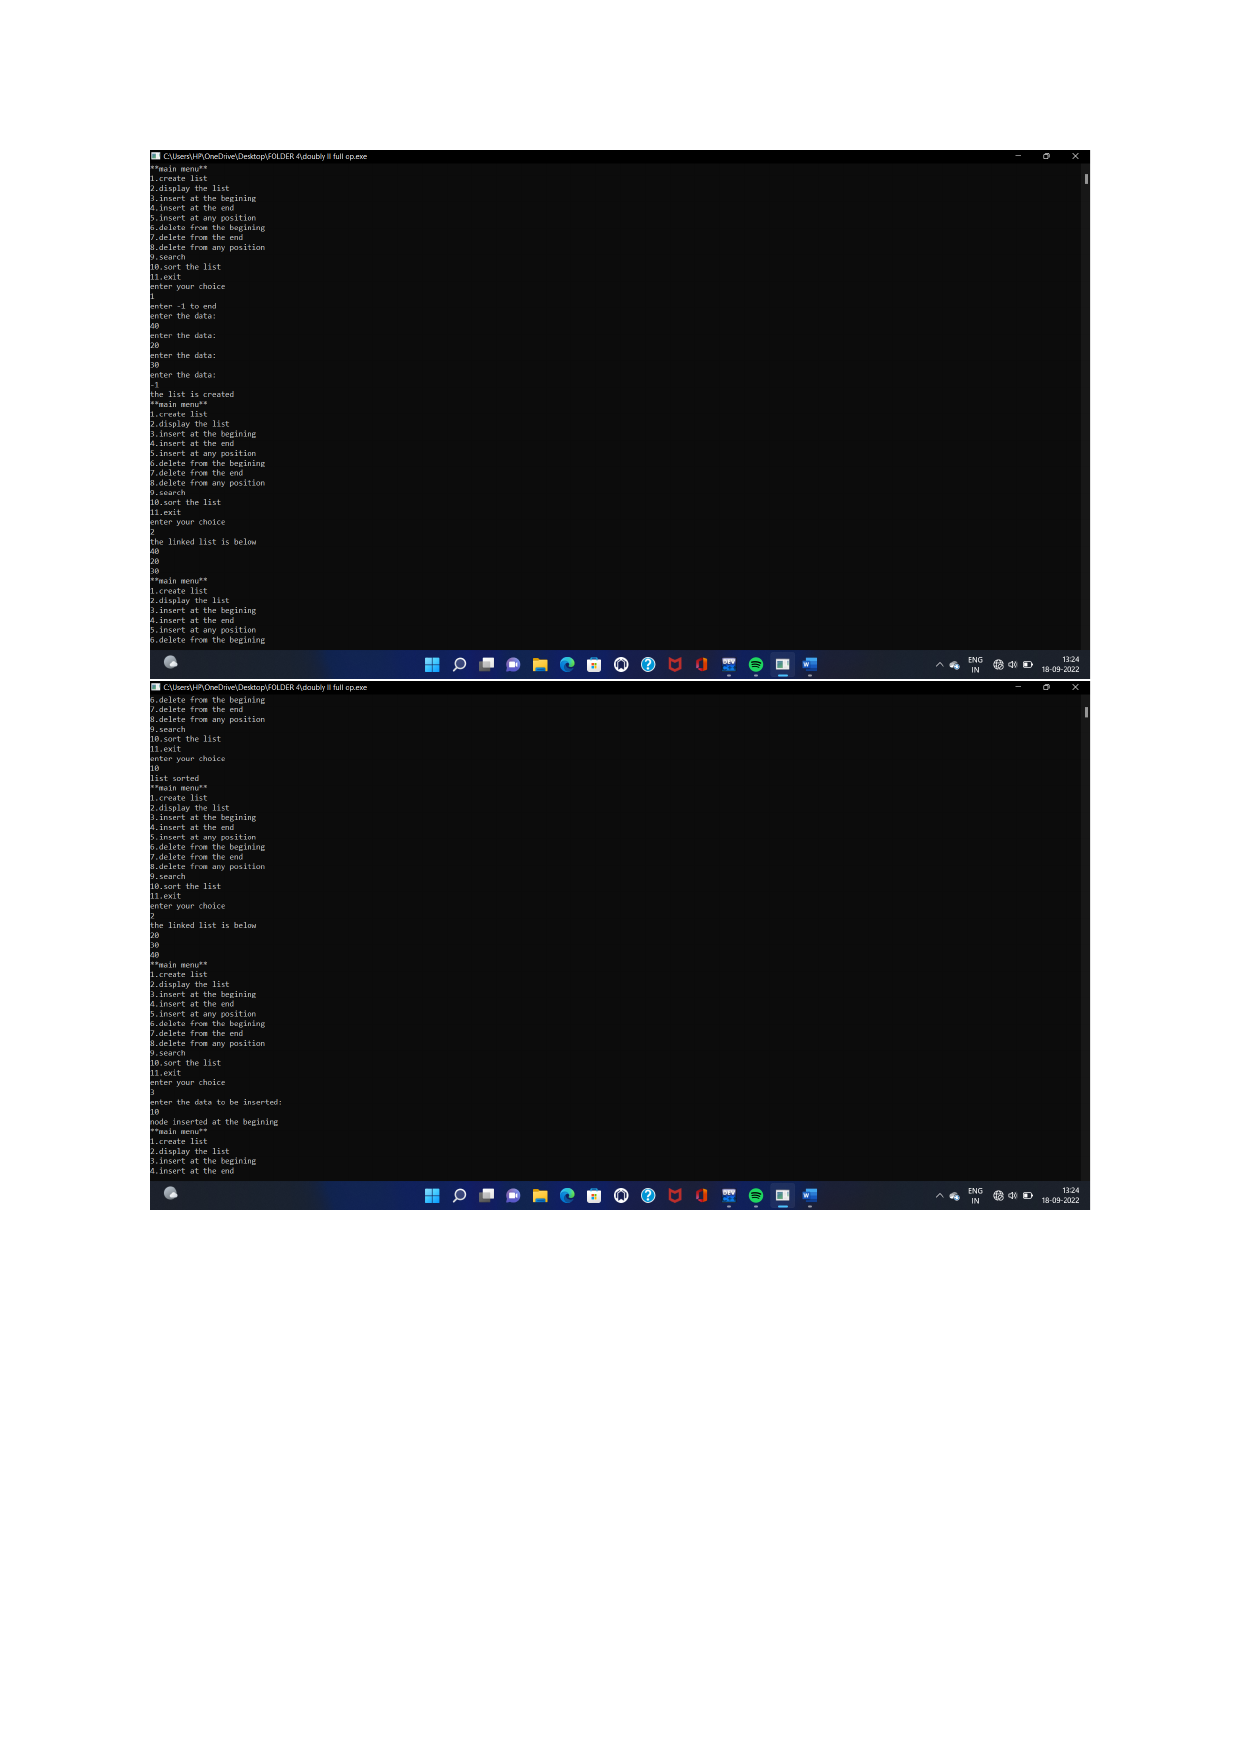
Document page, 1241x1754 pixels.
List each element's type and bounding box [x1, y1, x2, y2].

picture [150, 681, 1091, 1210]
picture [150, 150, 1091, 679]
